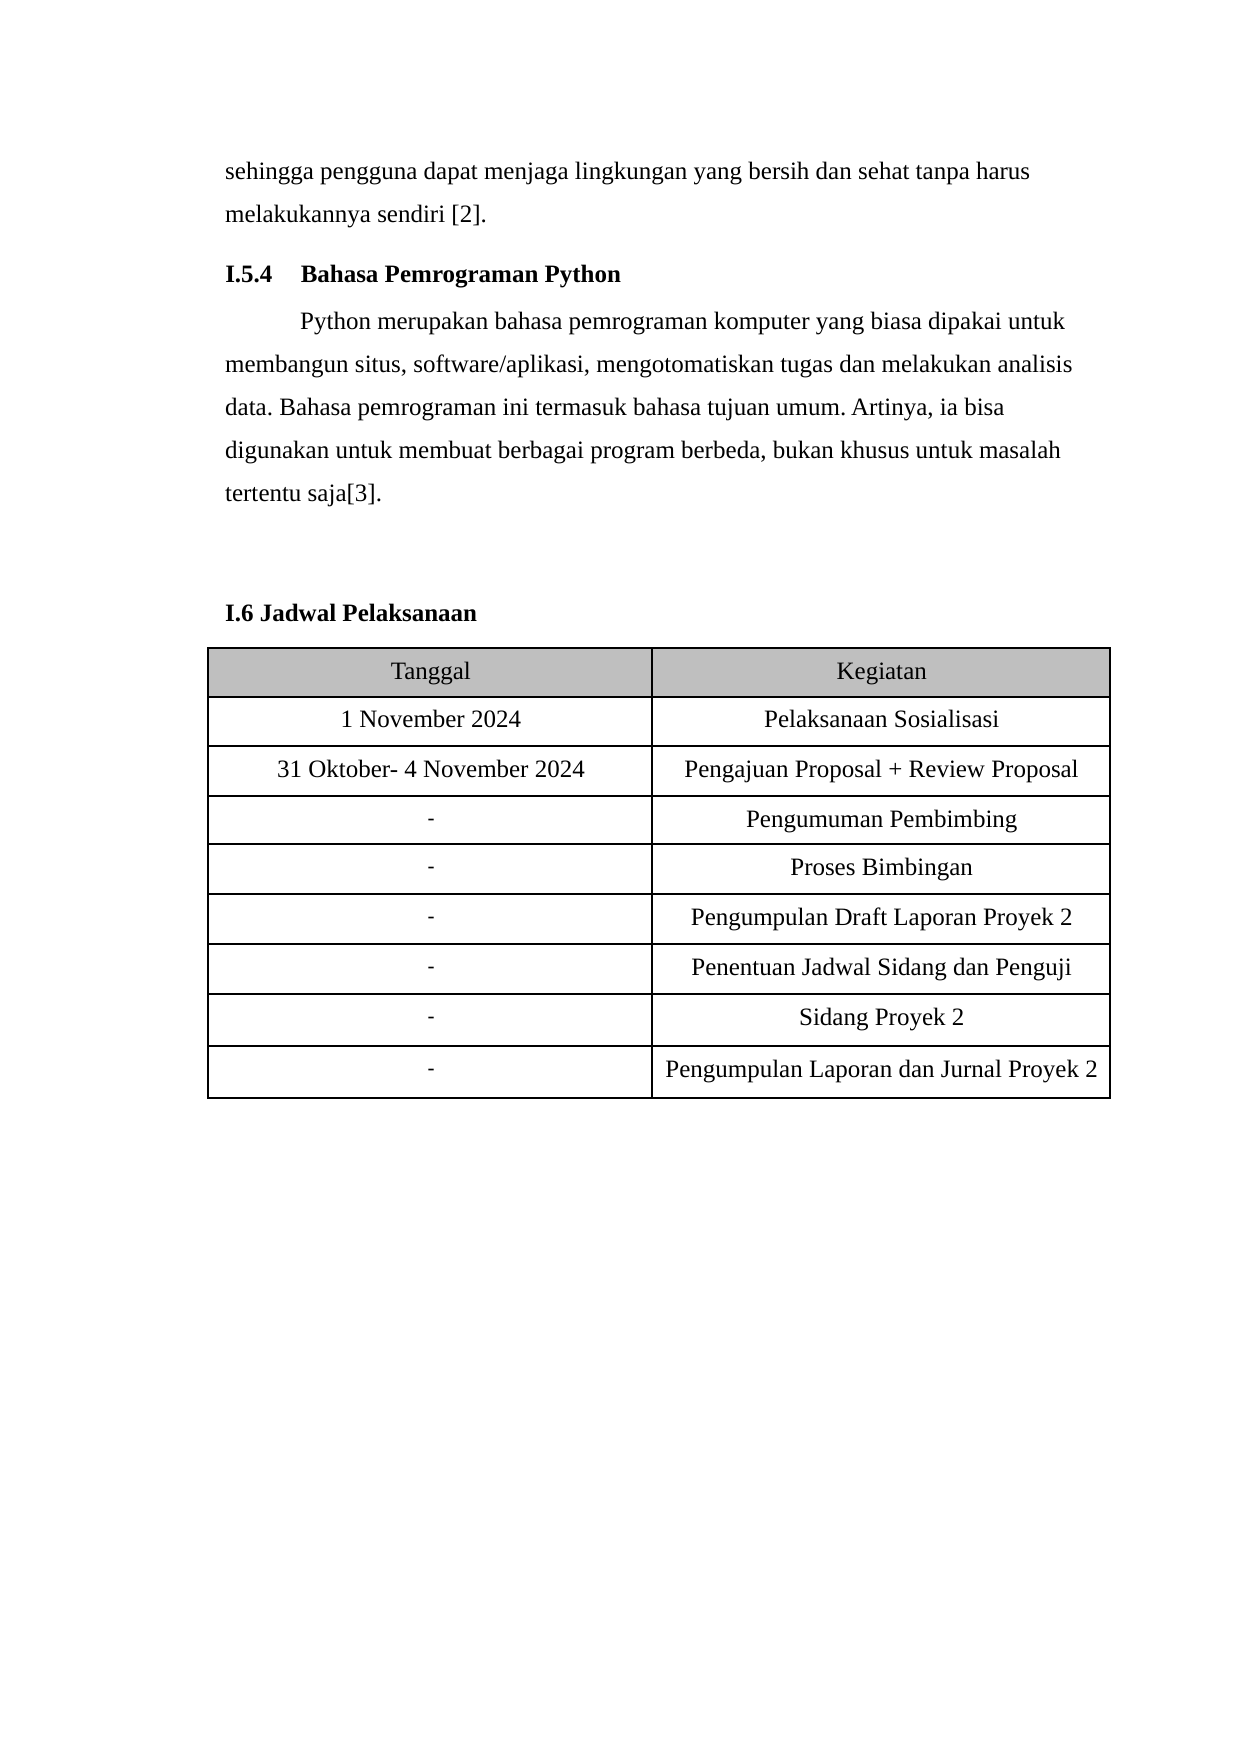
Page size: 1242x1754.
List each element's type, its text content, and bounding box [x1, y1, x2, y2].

table_cell - [209, 895, 651, 943]
subtitle I.6 Jadwal Pelaksanaan [187, 598, 1090, 627]
table_cell - [209, 1047, 651, 1097]
table_cell Proses Bimbingan [653, 845, 1109, 893]
table_cell Pengumpulan Laporan dan Jurnal Proyek 2 [653, 1047, 1109, 1097]
table_cell Pengajuan Proposal + Review Proposal [653, 747, 1109, 795]
text Python merupakan bahasa pemrograman komputer yang biasa dipakai untuk membangun situs, software/aplikasi, mengotomatiskan tugas dan melakukan analisis data. Bahasa pemrograman ini termasuk bahasa tujuan umum. Artinya, ia bisa digunakan untuk membuat berbagai program berbeda, bukan khusus untuk masalah tertentu saja[3]. [225, 306, 1090, 507]
table_cell Pelaksanaan Sosialisasi [653, 698, 1109, 745]
table_cell - [209, 945, 651, 993]
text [225, 156, 1090, 228]
table_cell Penentuan Jadwal Sidang dan Penguji [653, 945, 1109, 993]
table_cell - [209, 845, 651, 893]
table_cell Pengumuman Pembimbing [653, 797, 1109, 843]
table_cell - [209, 797, 651, 843]
table_cell 31 Oktober- 4 November 2024 [209, 747, 651, 795]
table_cell Sidang Proyek 2 [653, 995, 1109, 1045]
table_cell 1 November 2024 [209, 698, 651, 745]
subtitle I.5.4 Bahasa Pemrograman Python [150, 259, 1090, 288]
table_header Tanggal [209, 649, 651, 696]
table_header Kegiatan [653, 649, 1109, 696]
table_cell - [209, 995, 651, 1045]
table_cell Pengumpulan Draft Laporan Proyek 2 [653, 895, 1109, 943]
